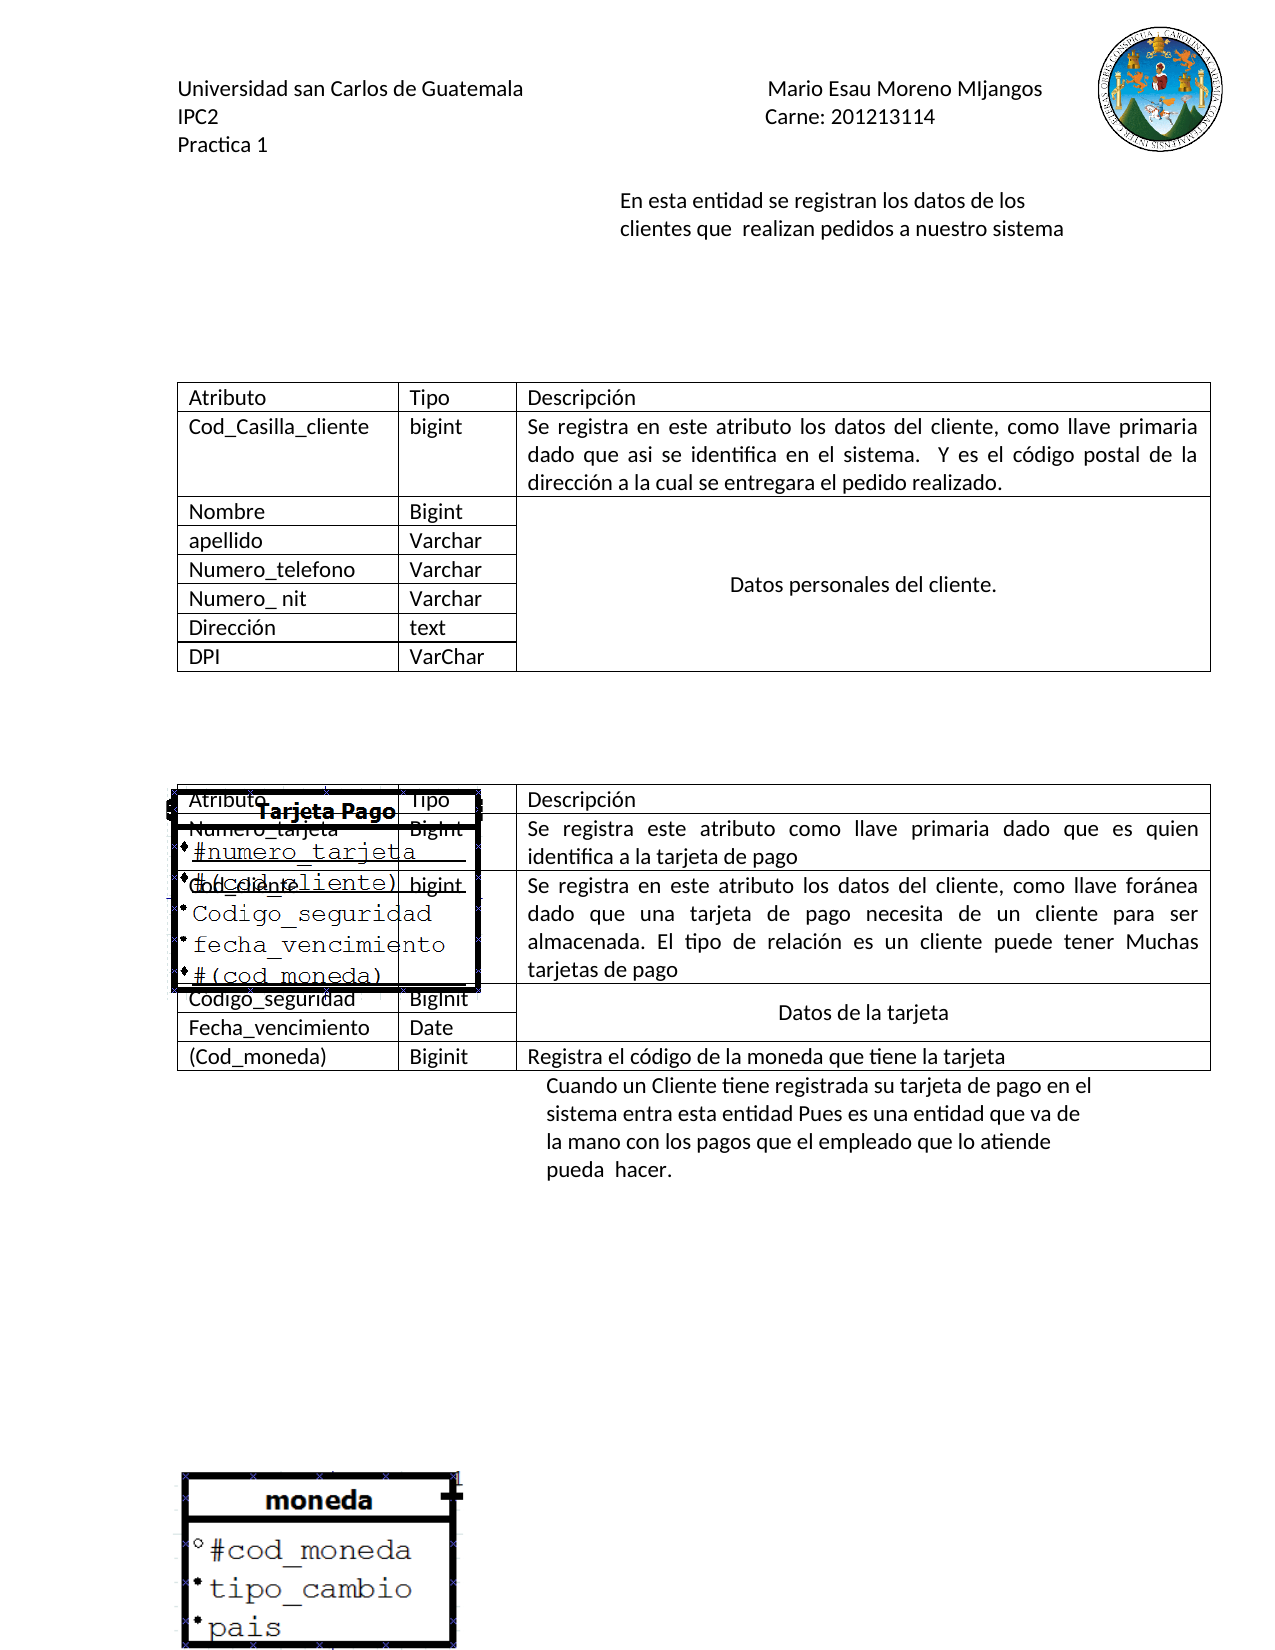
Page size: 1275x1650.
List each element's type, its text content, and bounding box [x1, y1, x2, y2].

table_header Atributo [178, 785, 398, 813]
table_cell Datos personales del cliente. [517, 497, 1210, 671]
table_cell Fecha_vencimiento [178, 1013, 398, 1041]
table_cell (Cod_moneda) [178, 1042, 398, 1070]
table_header Tipo [399, 383, 516, 411]
table_cell Varchar [399, 526, 516, 554]
table_cell Numero_ nit [178, 584, 398, 612]
picture [172, 1471, 464, 1650]
table_header Descripción [517, 383, 1210, 411]
picture [1097, 26, 1223, 152]
table_header Tipo [399, 785, 516, 813]
table_cell Biginit [399, 1042, 516, 1070]
table_cell Registra el código de la moneda que tiene la tarjeta [517, 1042, 1210, 1070]
table_cell Numero_telefono [178, 555, 398, 583]
table_cell text [399, 614, 516, 641]
table_cell Numero_tarjeta [178, 814, 398, 870]
table_cell Cod_cliente [178, 871, 398, 983]
table_cell apellido [178, 526, 398, 554]
text En esta entidad se registran los datos de los clientes que realizan pedidos a nuestro sistema [620, 186, 1098, 242]
table_cell Dirección [178, 614, 398, 641]
table_header Atributo [178, 383, 398, 411]
picture [166, 786, 177, 1000]
table_cell Date [399, 1013, 516, 1041]
table_cell bigint [399, 412, 516, 496]
table_cell Varchar [399, 555, 516, 583]
table_cell BigInit [399, 984, 516, 1012]
table_cell Varchar [399, 584, 516, 612]
table_cell Bigint [399, 497, 516, 525]
table_cell Nombre [178, 497, 398, 525]
table_header Descripción [517, 785, 1210, 813]
table_cell Cod_Casilla_cliente [178, 412, 398, 496]
table_cell VarChar [399, 643, 516, 671]
table_cell Se registra en este atributo los datos del cliente, como llave primaria dado que asi se identifica en el sistema. Y es el código postal de la dirección a la cual se entregara el pedido realizado. [517, 412, 1210, 496]
table_cell Datos de la tarjeta [517, 984, 1210, 1041]
table_cell Se registra en este atributo los datos del cliente, como llave foránea dado que una tarjeta de pago necesita de un cliente para ser almacenada. El tipo de relación es un cliente puede tener Muchas tarjetas de pago [517, 871, 1210, 983]
table_cell Se registra este atributo como llave primaria dado que es quien identifica a la tarjeta de pago [517, 814, 1210, 870]
table_cell BigInt [399, 814, 516, 870]
table_cell bigint [399, 871, 516, 983]
table_cell Código_seguridad [178, 984, 398, 1012]
table_cell DPI [178, 643, 398, 671]
text Cuando un Cliente tiene registrada su tarjeta de pago en el sistema entra esta entidad Pues es una entidad que va de la mano con los pagos que el empleado que lo atiende pueda hacer. [546, 1071, 1098, 1211]
